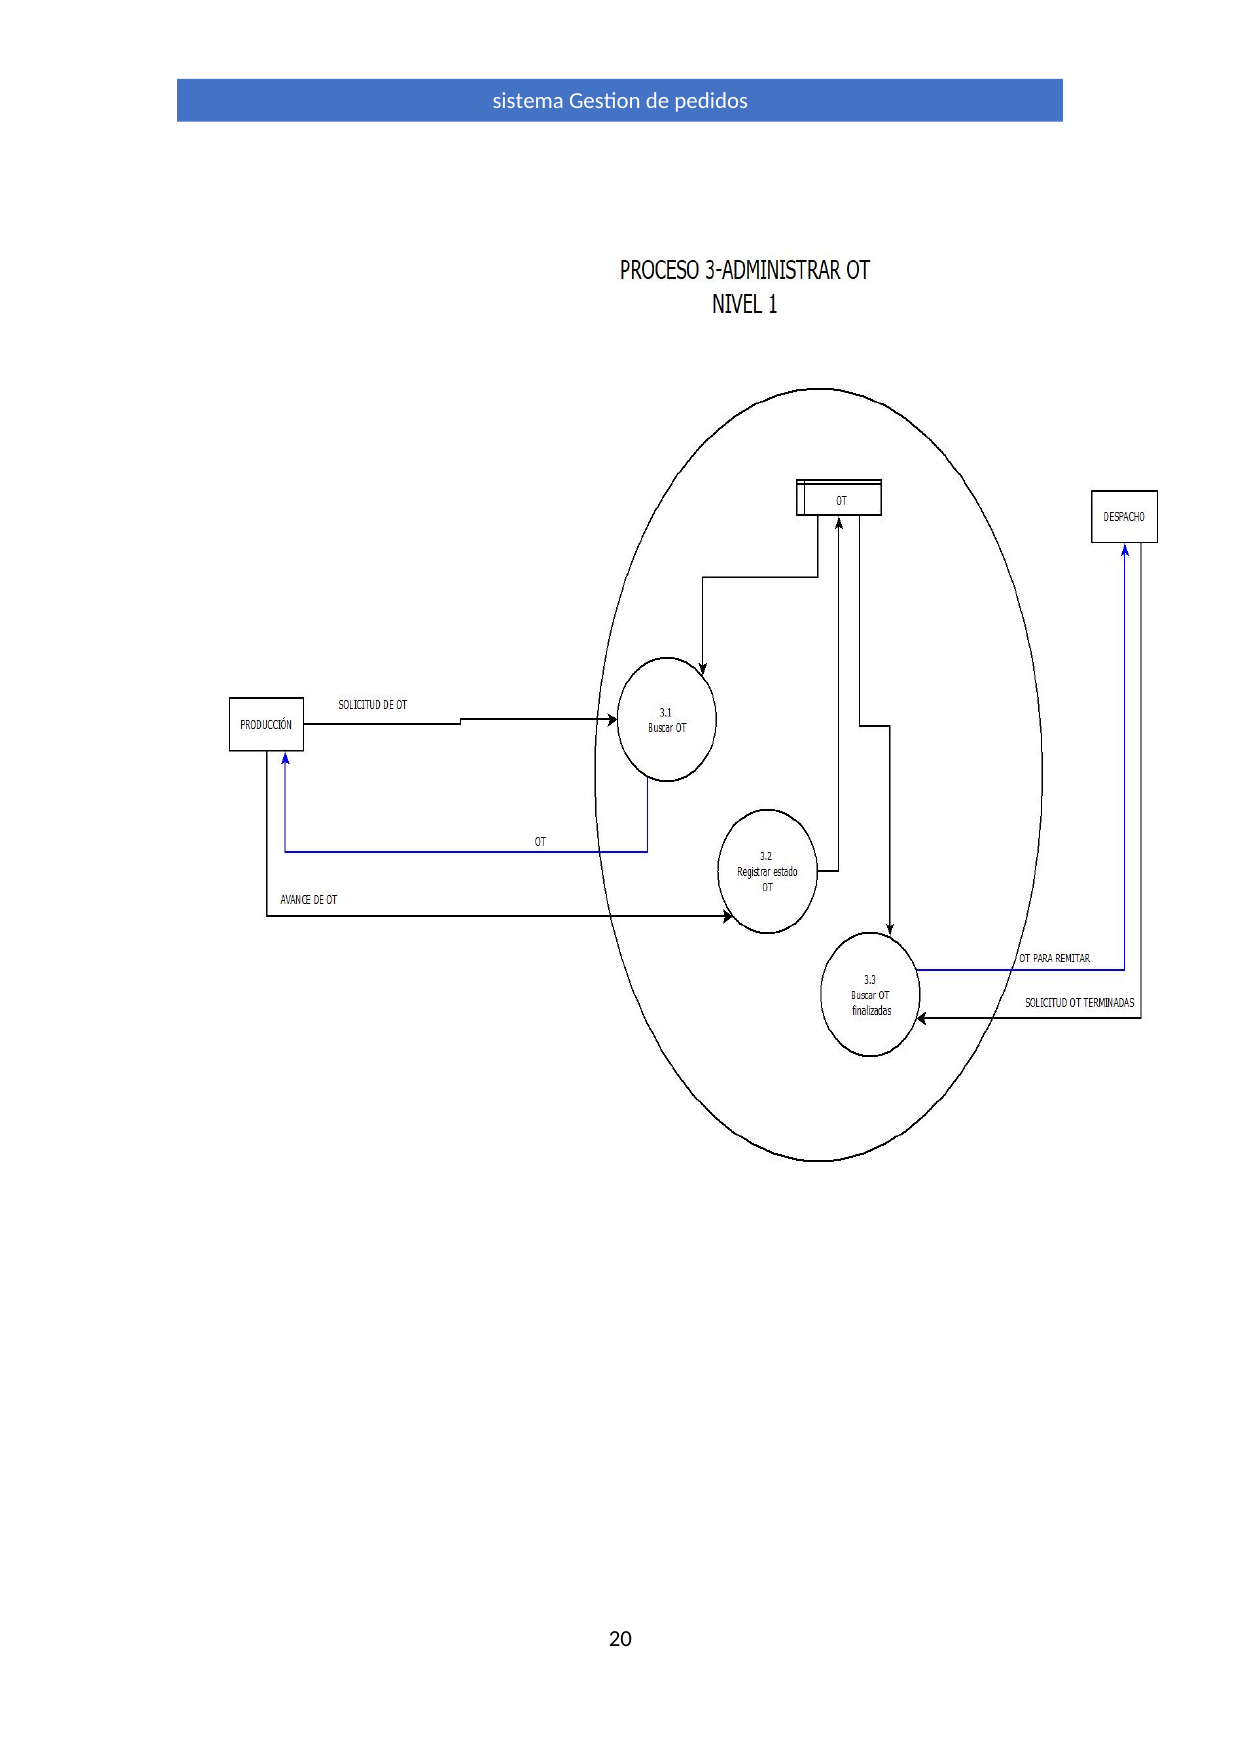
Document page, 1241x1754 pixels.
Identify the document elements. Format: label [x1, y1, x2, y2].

picture [214, 157, 1159, 1232]
